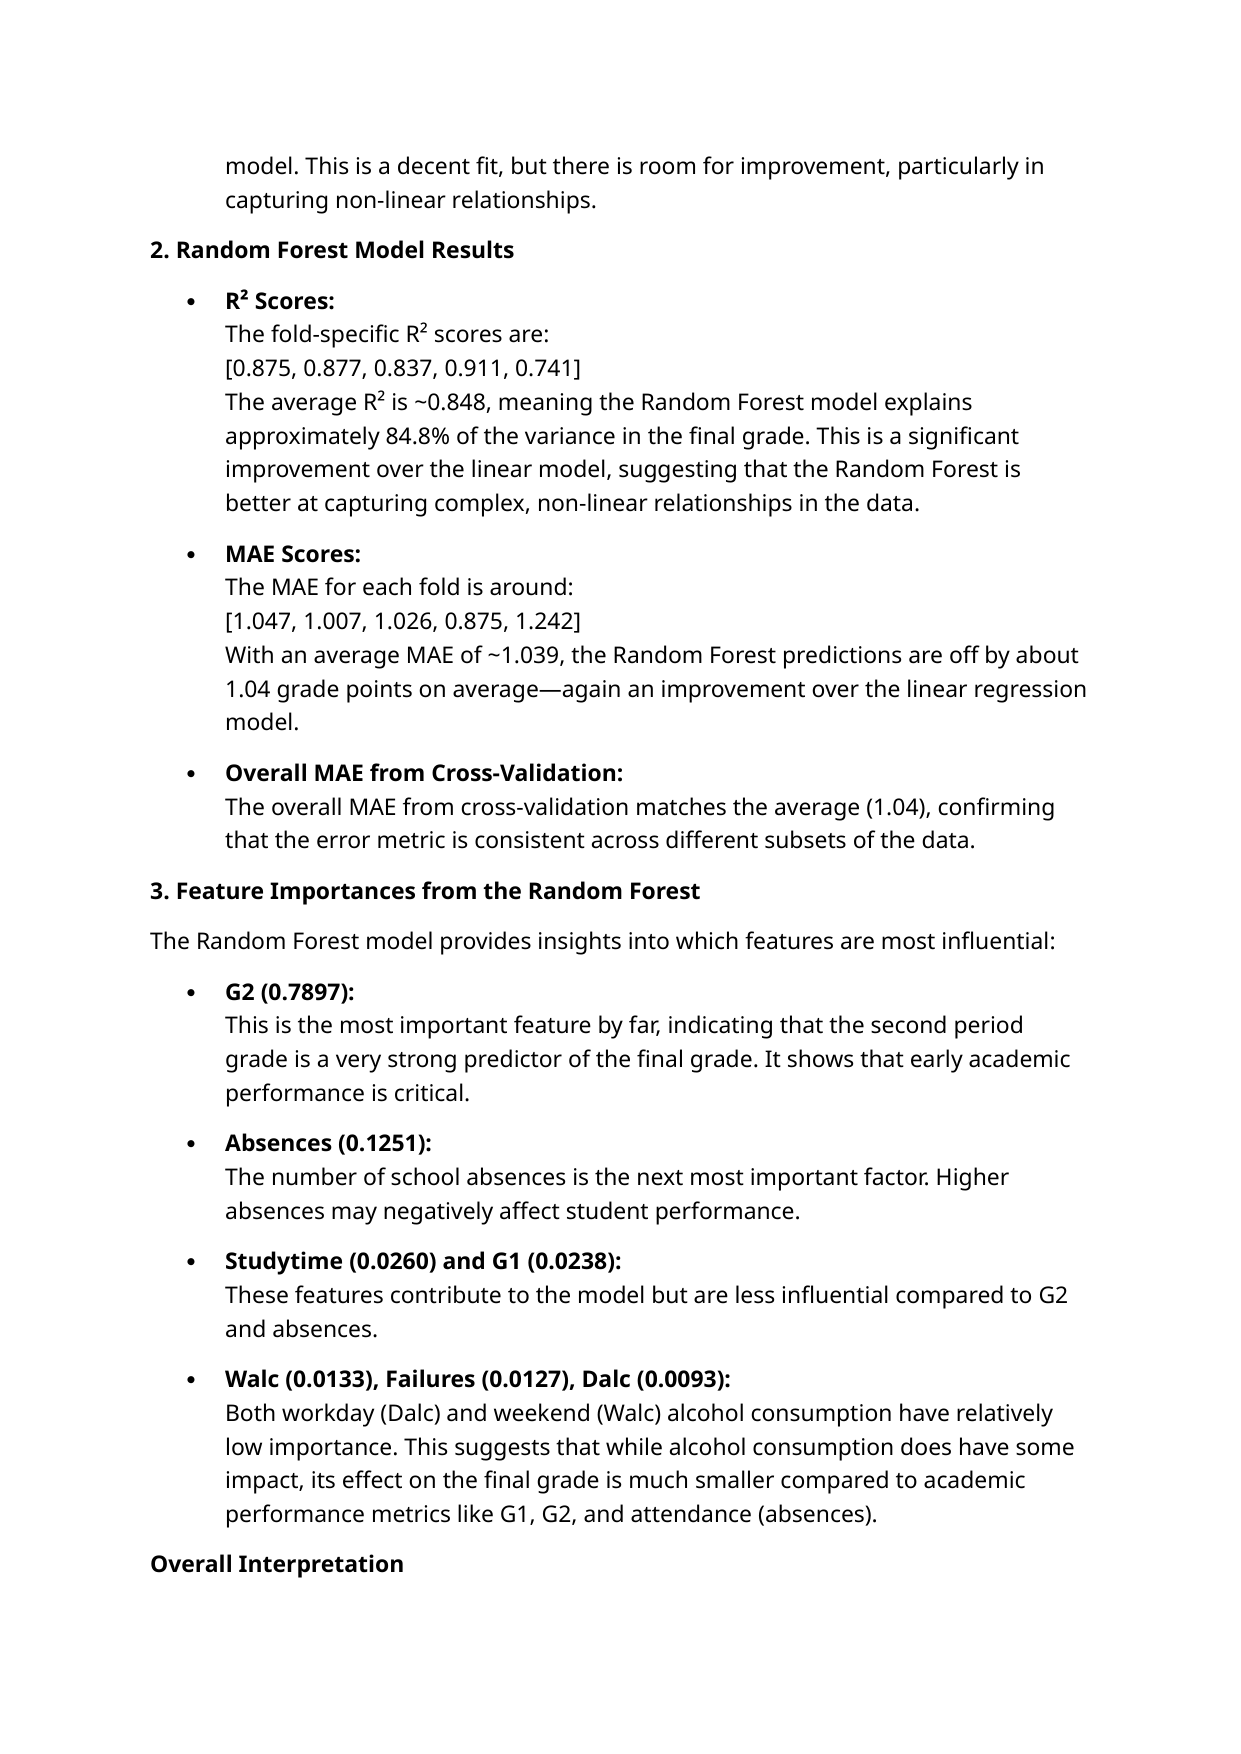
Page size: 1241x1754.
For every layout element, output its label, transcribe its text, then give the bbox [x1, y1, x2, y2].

list Absences (0.1251): The number of school absences is the next most important factor. Higher absences may negatively affect student performance. [187, 1127, 1090, 1226]
list MAE Scores: The MAE for each fold is around: [1.047, 1.007, 1.026, 0.875, 1.242] With an average MAE of ~1.039, the Random Forest predictions are off by about 1.04 grade points on average—again an improvement over the linear regression model. [187, 537, 1090, 737]
text Overall Interpretation [150, 1548, 1090, 1579]
list Studytime (0.0260) and G1 (0.0238): These features contribute to the model but are less influential compared to G2 and absences. [187, 1245, 1090, 1344]
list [187, 150, 1090, 215]
text The Random Forest model provides insights into which features are most influential: [150, 925, 1090, 956]
list R² Scores: The fold-specific R² scores are: [0.875, 0.877, 0.837, 0.911, 0.741] The average R² is ~0.848, meaning the Random Forest model explains approximately 84.8% of the variance in the final grade. This is a significant improvement over the linear model, suggesting that the Random Forest is better at capturing complex, non-linear relationships in the data. [187, 284, 1090, 518]
list Walc (0.0133), Failures (0.0127), Dalc (0.0093): Both workday (Dalc) and weekend (Walc) alcohol consumption have relatively low importance. This suggests that while alcohol consumption does have some impact, its effect on the final grade is much smaller compared to academic performance metrics like G1, G2, and attendance (absences). [187, 1363, 1090, 1529]
list Overall MAE from Cross-Validation: The overall MAE from cross-validation matches the average (1.04), confirming that the error metric is consistent across different subsets of the data. [187, 757, 1090, 855]
list G2 (0.7897): This is the most important feature by far, indicating that the second period grade is a very strong predictor of the final grade. It shows that early academic performance is critical. [187, 975, 1090, 1108]
text 2. Random Forest Model Results [150, 234, 1090, 265]
text 3. Feature Importances from the Random Forest [150, 874, 1090, 906]
